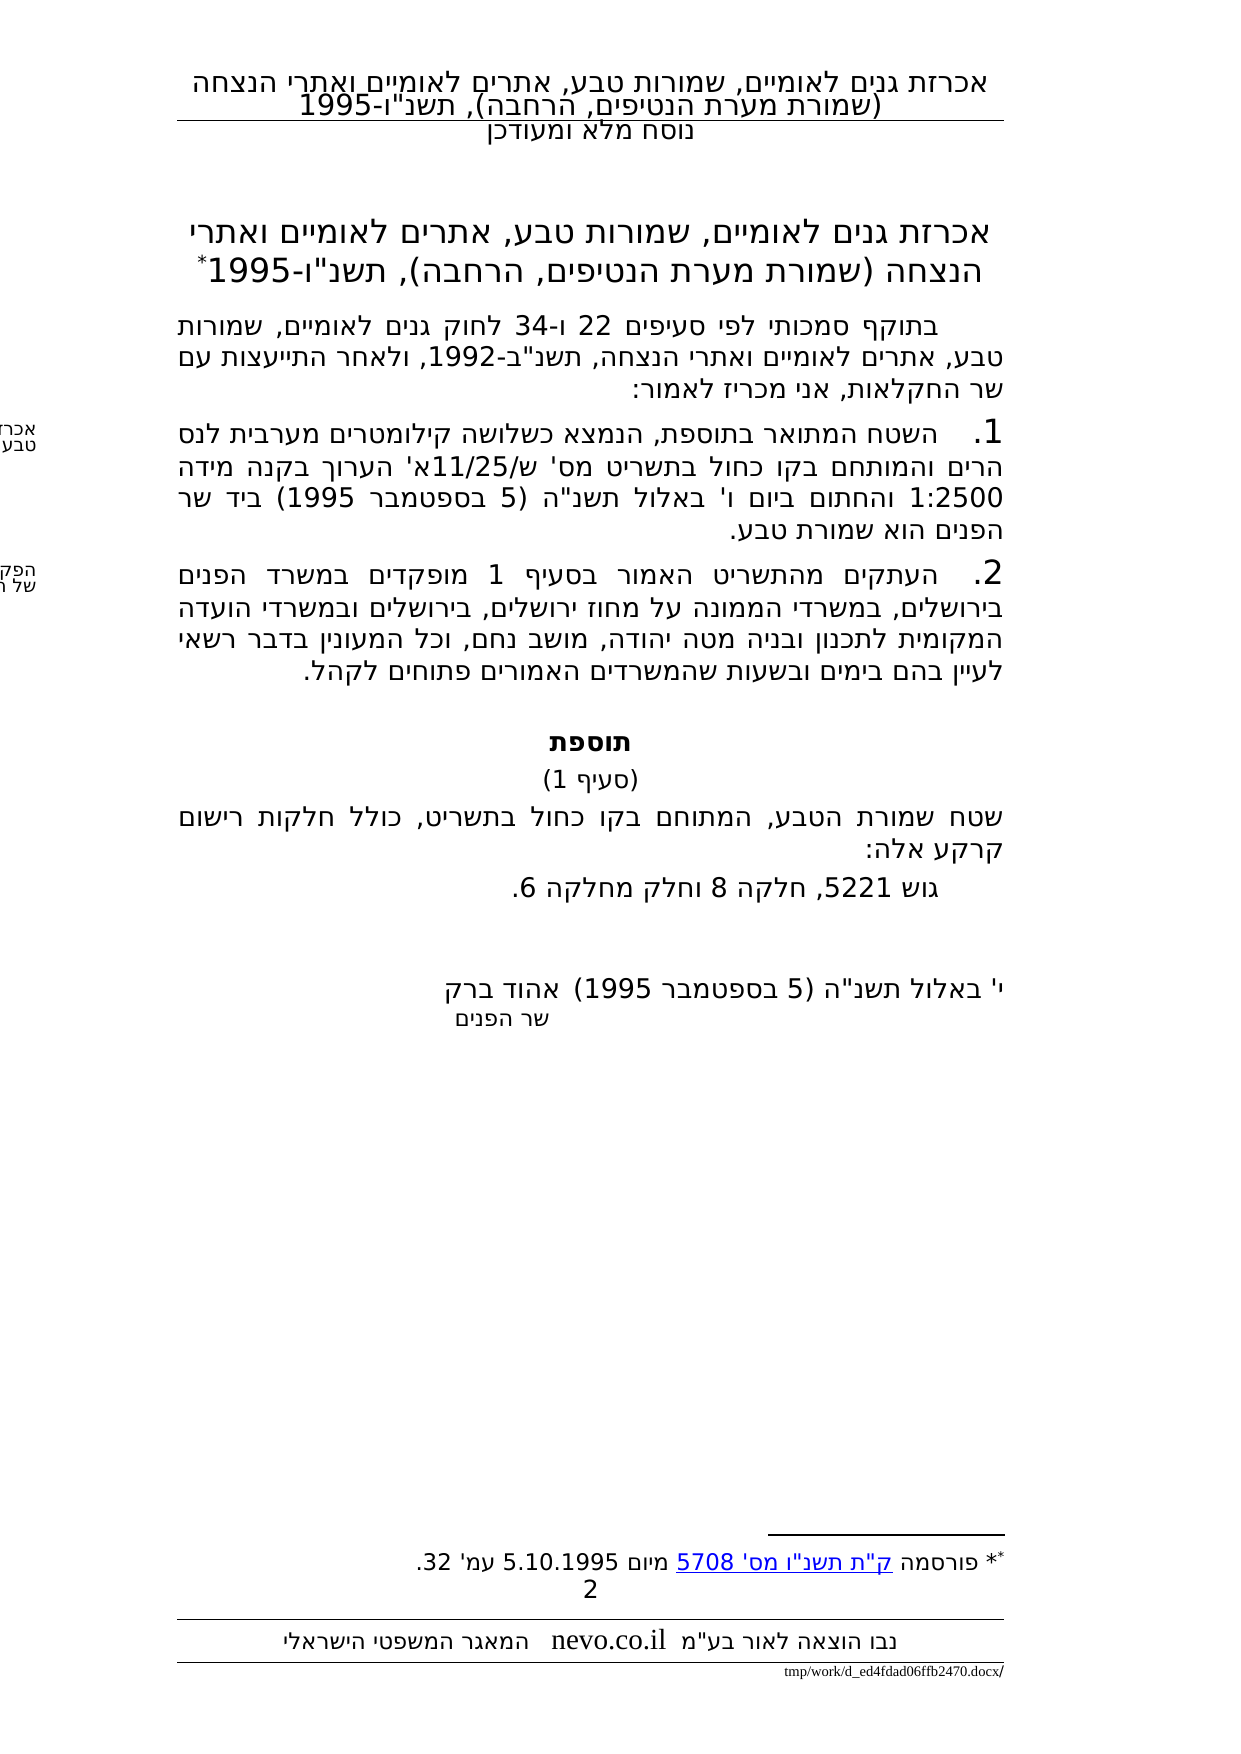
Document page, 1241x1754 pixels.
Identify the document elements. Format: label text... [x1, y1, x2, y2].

text 2. העתקים מהתשריט האמור בסעיף 1 מופקדים במשרד הפנים בירושלים, במשרדי הממונה על מחוז ירושלים, בירושלים ובמשרדי הועדה המקומית לתכנון ובניה מטה יהודה, מושב נחם, וכל המעונין בדבר רשאי לעיין בהם בימים ובשעות שהמשרדים האמורים פתוחים לקהל. [177, 553, 1004, 687]
text גוש 5221, חלקה 8 וחלק מחלקה 6. [177, 872, 939, 904]
text שר הפנים [177, 1005, 1004, 1031]
text (סעיף 1) [177, 765, 1004, 794]
text תוספת [177, 726, 1004, 757]
text 1. השטח המתואר בתוספת, הנמצא כשלושה קילומטרים מערבית לנס הרים והמותחם בקו כחול בתשריט מס' ש/11/25א' הערוך בקנה מידה 1:2500 והחתום ביום ו' באלול תשנ"ה (5 בספטמבר 1995) ביד שר הפנים הוא שמורת טבע. [177, 412, 1004, 546]
text י' באלול תשנ"ה (5 בספטמבר 1995) אהוד ברק [177, 973, 1004, 1005]
text בתוקף סמכותי לפי סעיפים 22 ו-34 לחוק גנים לאומיים, שמורות טבע, אתרים לאומיים ואתרי הנצחה, תשנ"ב-1992, ולאחר התייעצות עם שר החקלאות, אני מכריז לאמור: [177, 310, 1004, 405]
text שטח שמורת הטבע, המתוחם בקו כחול בתשריט, כולל חלקות רישום קרקע אלה: [177, 802, 1004, 865]
text אכרזת גנים לאומיים, שמורות טבע, אתרים לאומיים ואתרי הנצחה (שמורת מערת הנטיפים, הרחבה), תשנ"ו-1995* [177, 212, 1004, 290]
